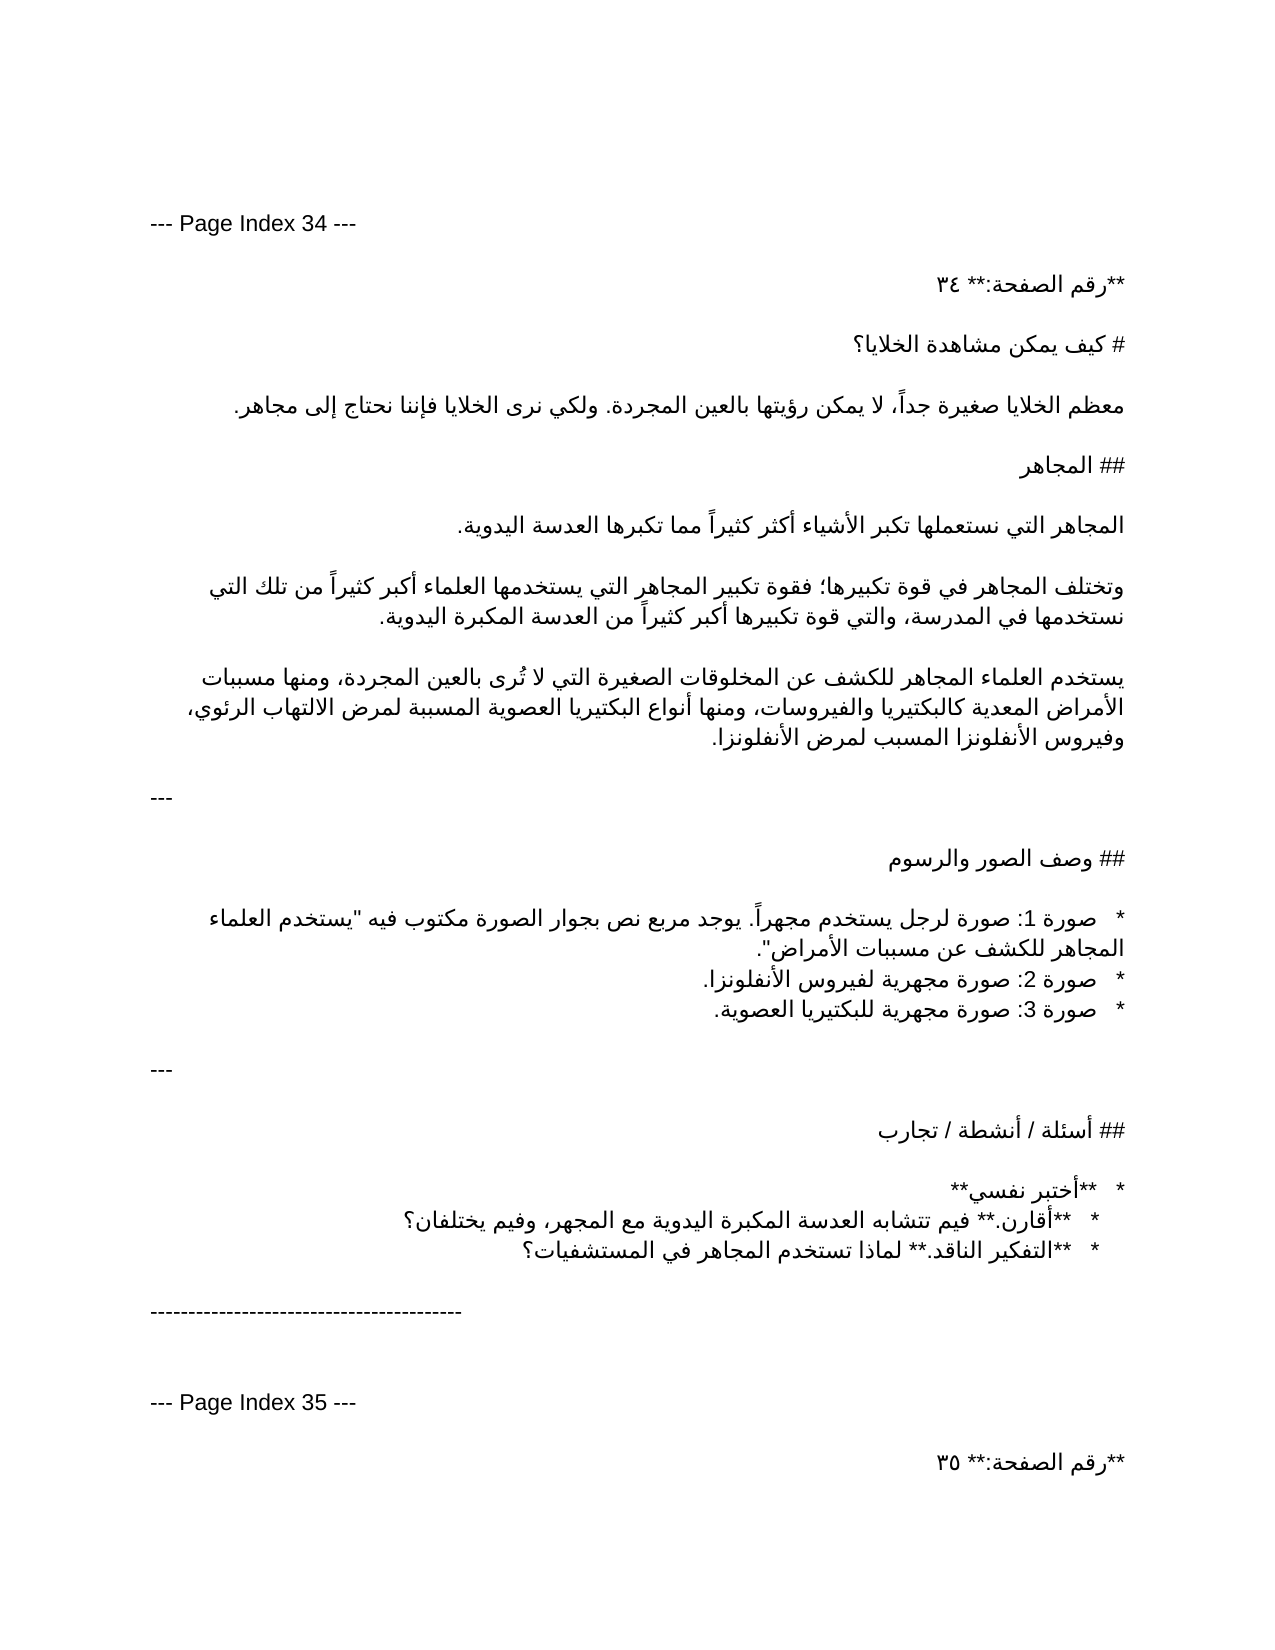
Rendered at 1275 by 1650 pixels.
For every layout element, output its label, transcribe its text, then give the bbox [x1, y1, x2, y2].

text وتختلف المجاهر في قوة تكبيرها؛ فقوة تكبير المجاهر التي يستخدمها العلماء أكبر كثيراً من تلك التي نستخدمها في المدرسة، والتي قوة تكبيرها أكبر كثيراً من العدسة المكبرة اليدوية. [150, 573, 1125, 629]
text * صورة 2: صورة مجهرية لفيروس الأنفلونزا. [150, 966, 1125, 992]
text --- Page Index 35 --- [150, 1388, 1125, 1415]
text معظم الخلايا صغيرة جداً، لا يمكن رؤيتها بالعين المجردة. ولكي نرى الخلايا فإننا نحتاج إلى مجاهر. [150, 392, 1125, 418]
text # كيف يمكن مشاهدة الخلايا؟ [150, 331, 1125, 358]
text --- Page Index 34 --- [150, 210, 1125, 237]
text المجاهر التي نستعملها تكبر الأشياء أكثر كثيراً مما تكبرها العدسة اليدوية. [150, 512, 1125, 539]
text **رقم الصفحة:** ٣٥ [150, 1449, 1125, 1475]
text ## أسئلة / أنشطة / تجارب [150, 1117, 1125, 1143]
text --- [150, 784, 1125, 811]
text **رقم الصفحة:** ٣٤ [150, 271, 1125, 297]
text * صورة 3: صورة مجهرية للبكتيريا العصوية. [150, 996, 1125, 1022]
text * صورة 1: صورة لرجل يستخدم مجهراً. يوجد مربع نص بجوار الصورة مكتوب فيه "يستخدم العلماء المجاهر للكشف عن مسببات الأمراض". [150, 905, 1125, 962]
text ## وصف الصور والرسوم [150, 845, 1125, 871]
text --- [150, 1056, 1125, 1083]
text * **أقارن.** فيم تتشابه العدسة المكبرة اليدوية مع المجهر، وفيم يختلفان؟ [150, 1207, 1125, 1234]
text * **أختبر نفسي** [150, 1177, 1125, 1203]
text ----------------------------------------- [150, 1298, 1125, 1324]
text ## المجاهر [150, 452, 1125, 478]
text يستخدم العلماء المجاهر للكشف عن المخلوقات الصغيرة التي لا تُرى بالعين المجردة، ومنها مسببات الأمراض المعدية كالبكتيريا والفيروسات، ومنها أنواع البكتيريا العصوية المسببة لمرض الالتهاب الرئوي، وفيروس الأنفلونزا المسبب لمرض الأنفلونزا. [150, 663, 1125, 750]
text * **التفكير الناقد.** لماذا تستخدم المجاهر في المستشفيات؟ [150, 1237, 1125, 1264]
